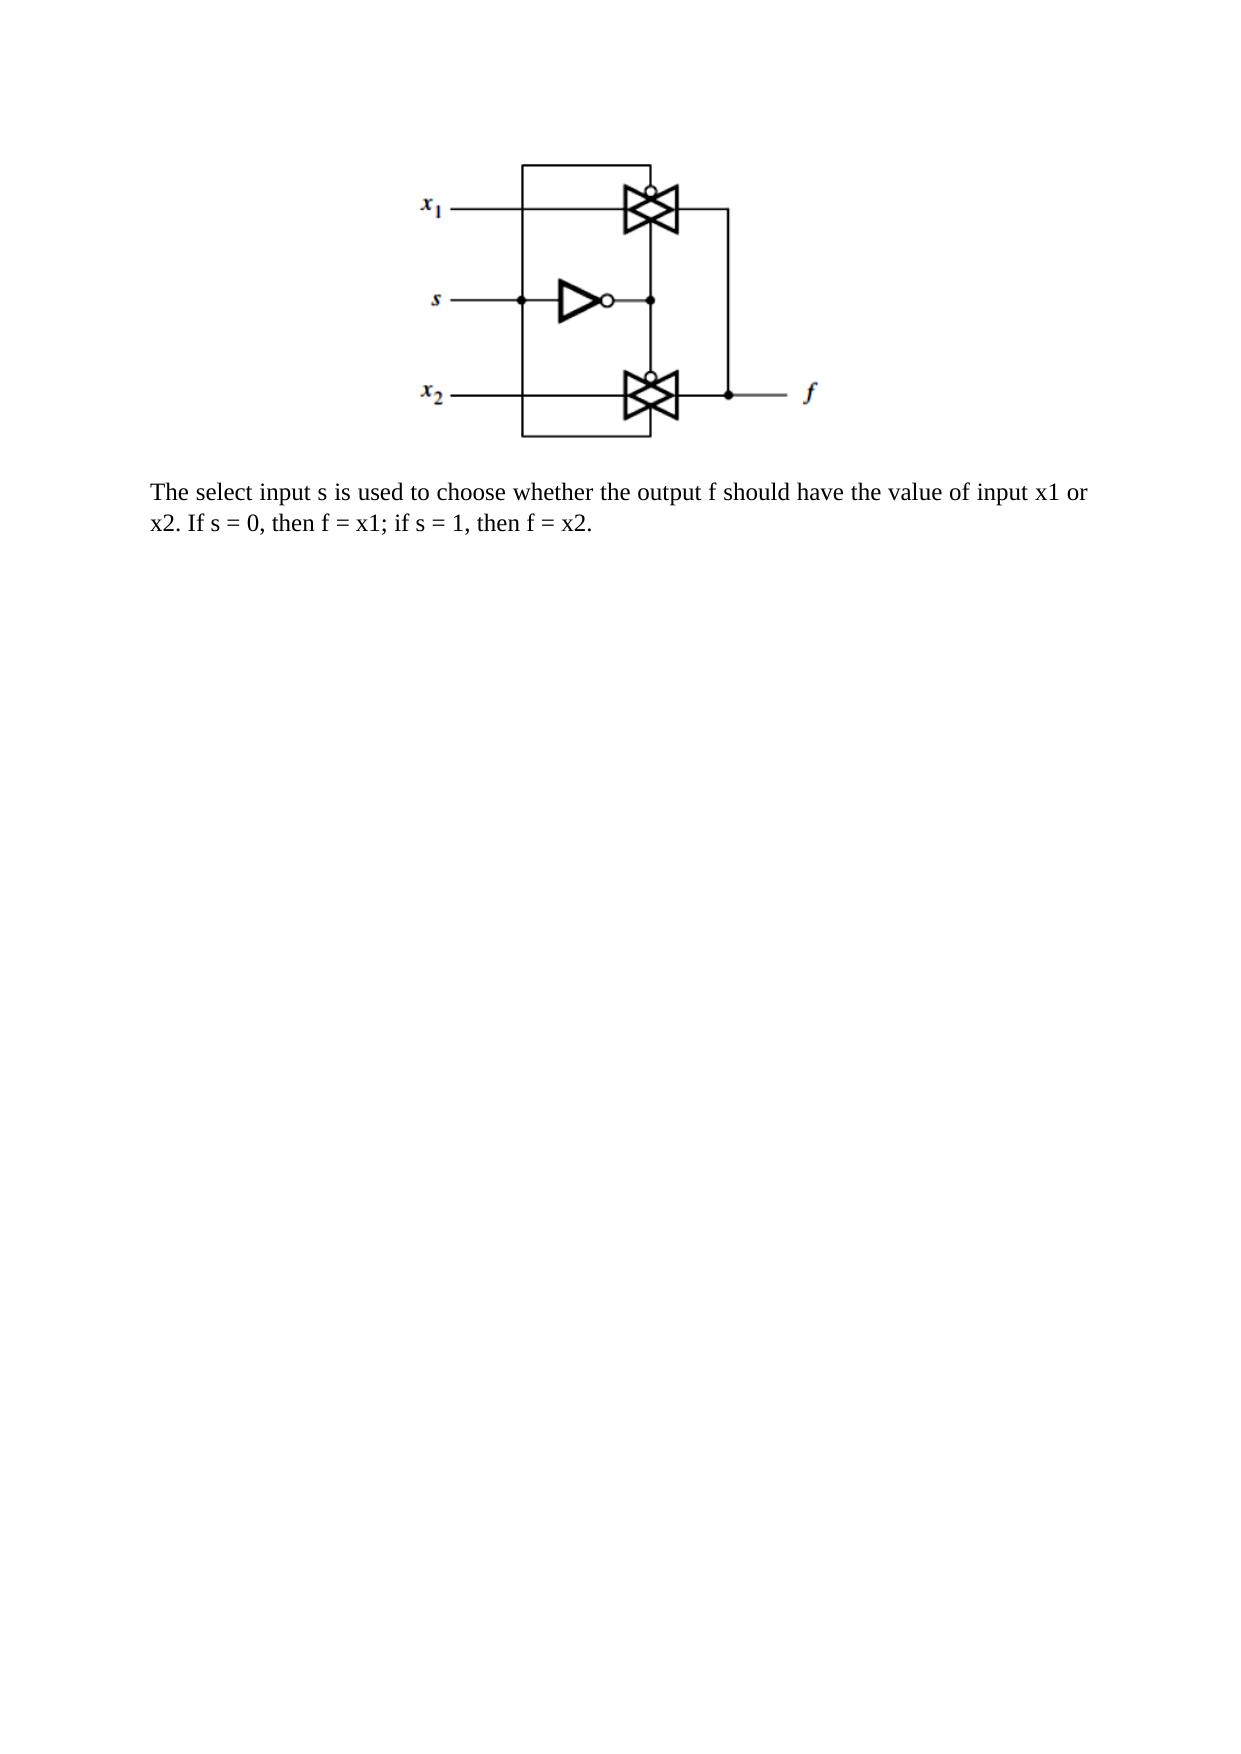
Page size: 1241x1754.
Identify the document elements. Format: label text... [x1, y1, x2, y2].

text The select input s is used to choose whether the output f should have the value of input x1 or x2. If s = 0, then f = x1; if s = 1, then f = x2. [150, 477, 1090, 536]
